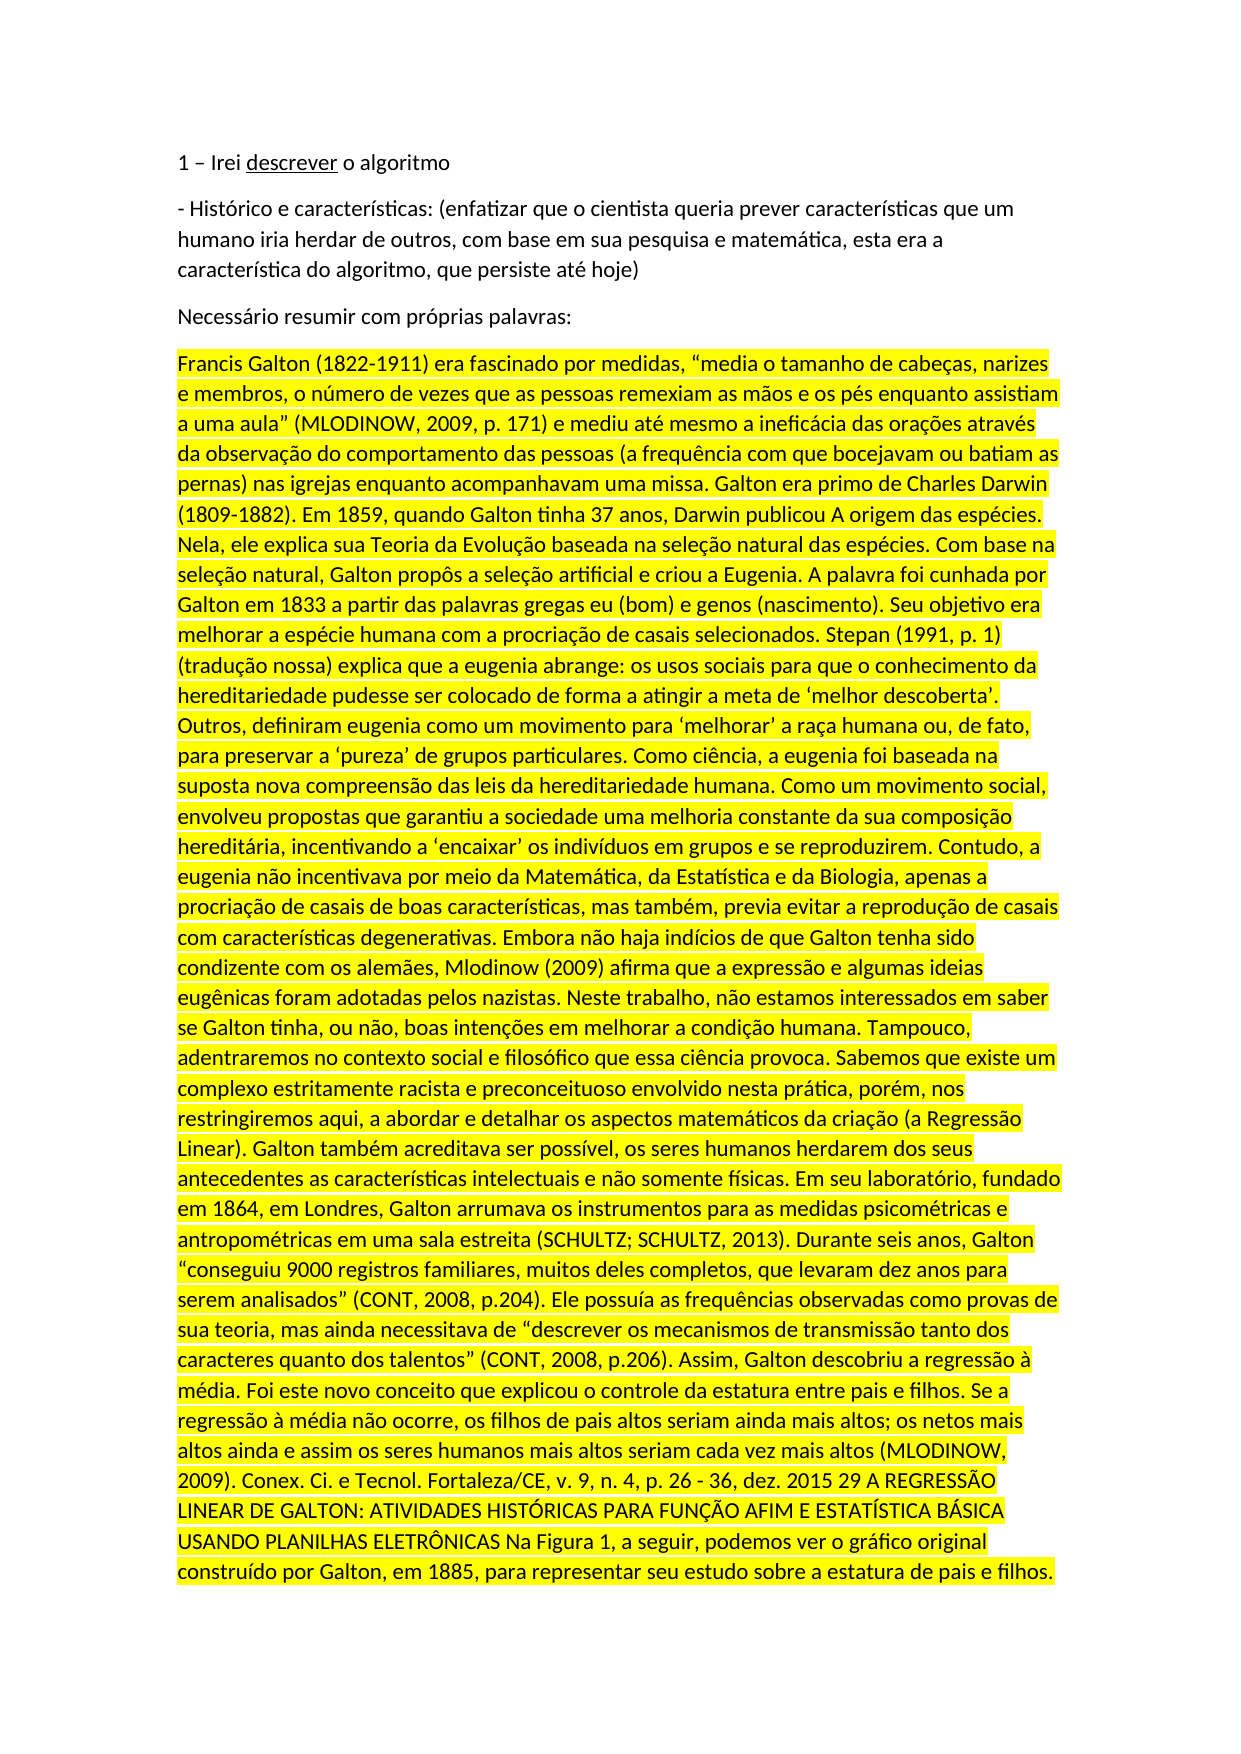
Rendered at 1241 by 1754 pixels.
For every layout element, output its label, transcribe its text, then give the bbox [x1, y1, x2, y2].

text 1 – Irei descrever o algoritmo [177, 148, 1063, 176]
text Necessário resumir com próprias palavras: [177, 302, 1063, 330]
text - Histórico e características: (enfatizar que o cientista queria prever características que um humano iria herdar de outros, com base em sua pesquisa e matemática, esta era a característica do algoritmo, que persiste até hoje) [177, 194, 1063, 283]
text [177, 349, 1063, 1585]
